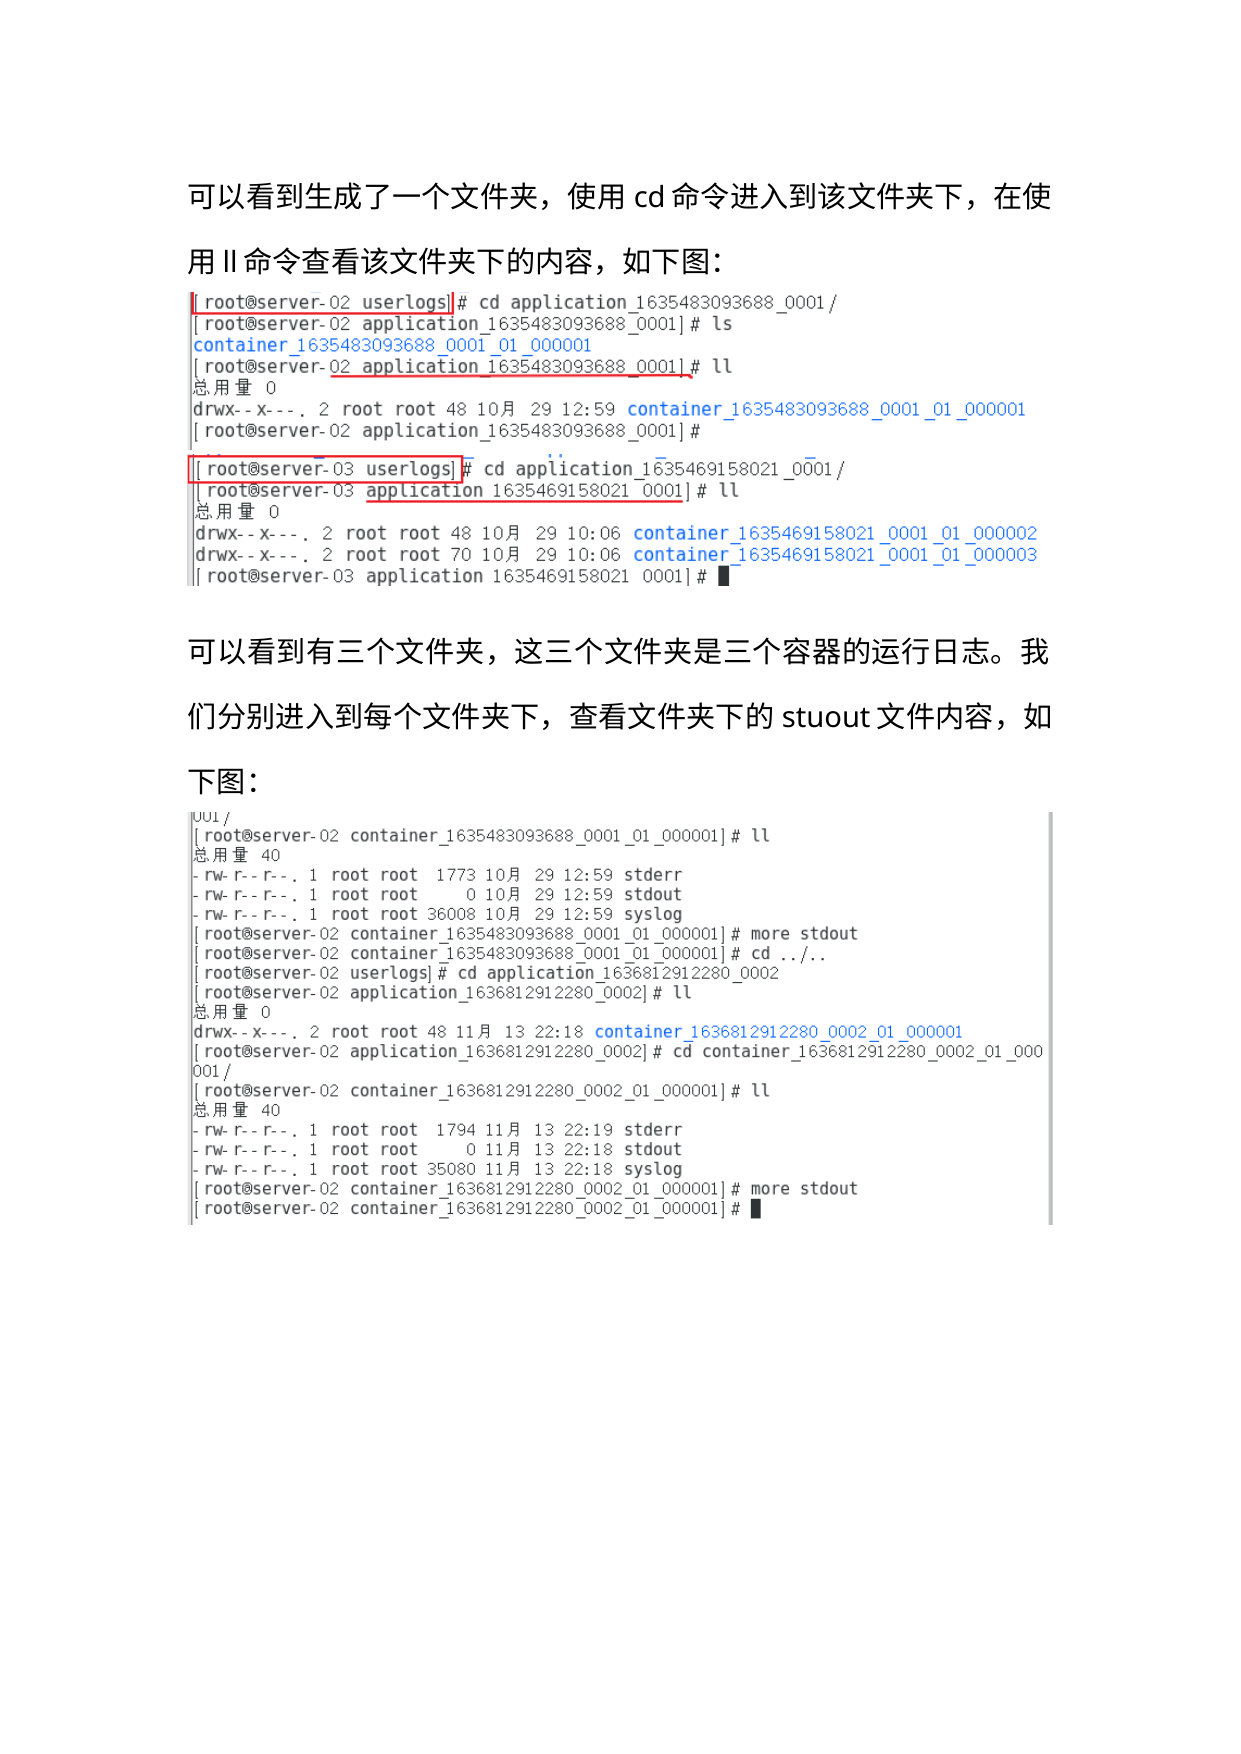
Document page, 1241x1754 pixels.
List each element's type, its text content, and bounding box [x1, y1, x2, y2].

picture [187, 454, 1053, 586]
text 可以看到生成了一个文件夹，使用cd命令进入到该文件夹下，在使用ll命令查看该文件夹下的内容，如下图： [187, 162, 1053, 292]
list 可以看到有三个文件夹，这三个文件夹是三个容器的运行日志。我们分别进入到每个文件夹下，查看文件夹下的stuout文件内容，如下图： [187, 617, 1053, 812]
picture [187, 292, 1053, 450]
picture [187, 812, 1053, 1225]
